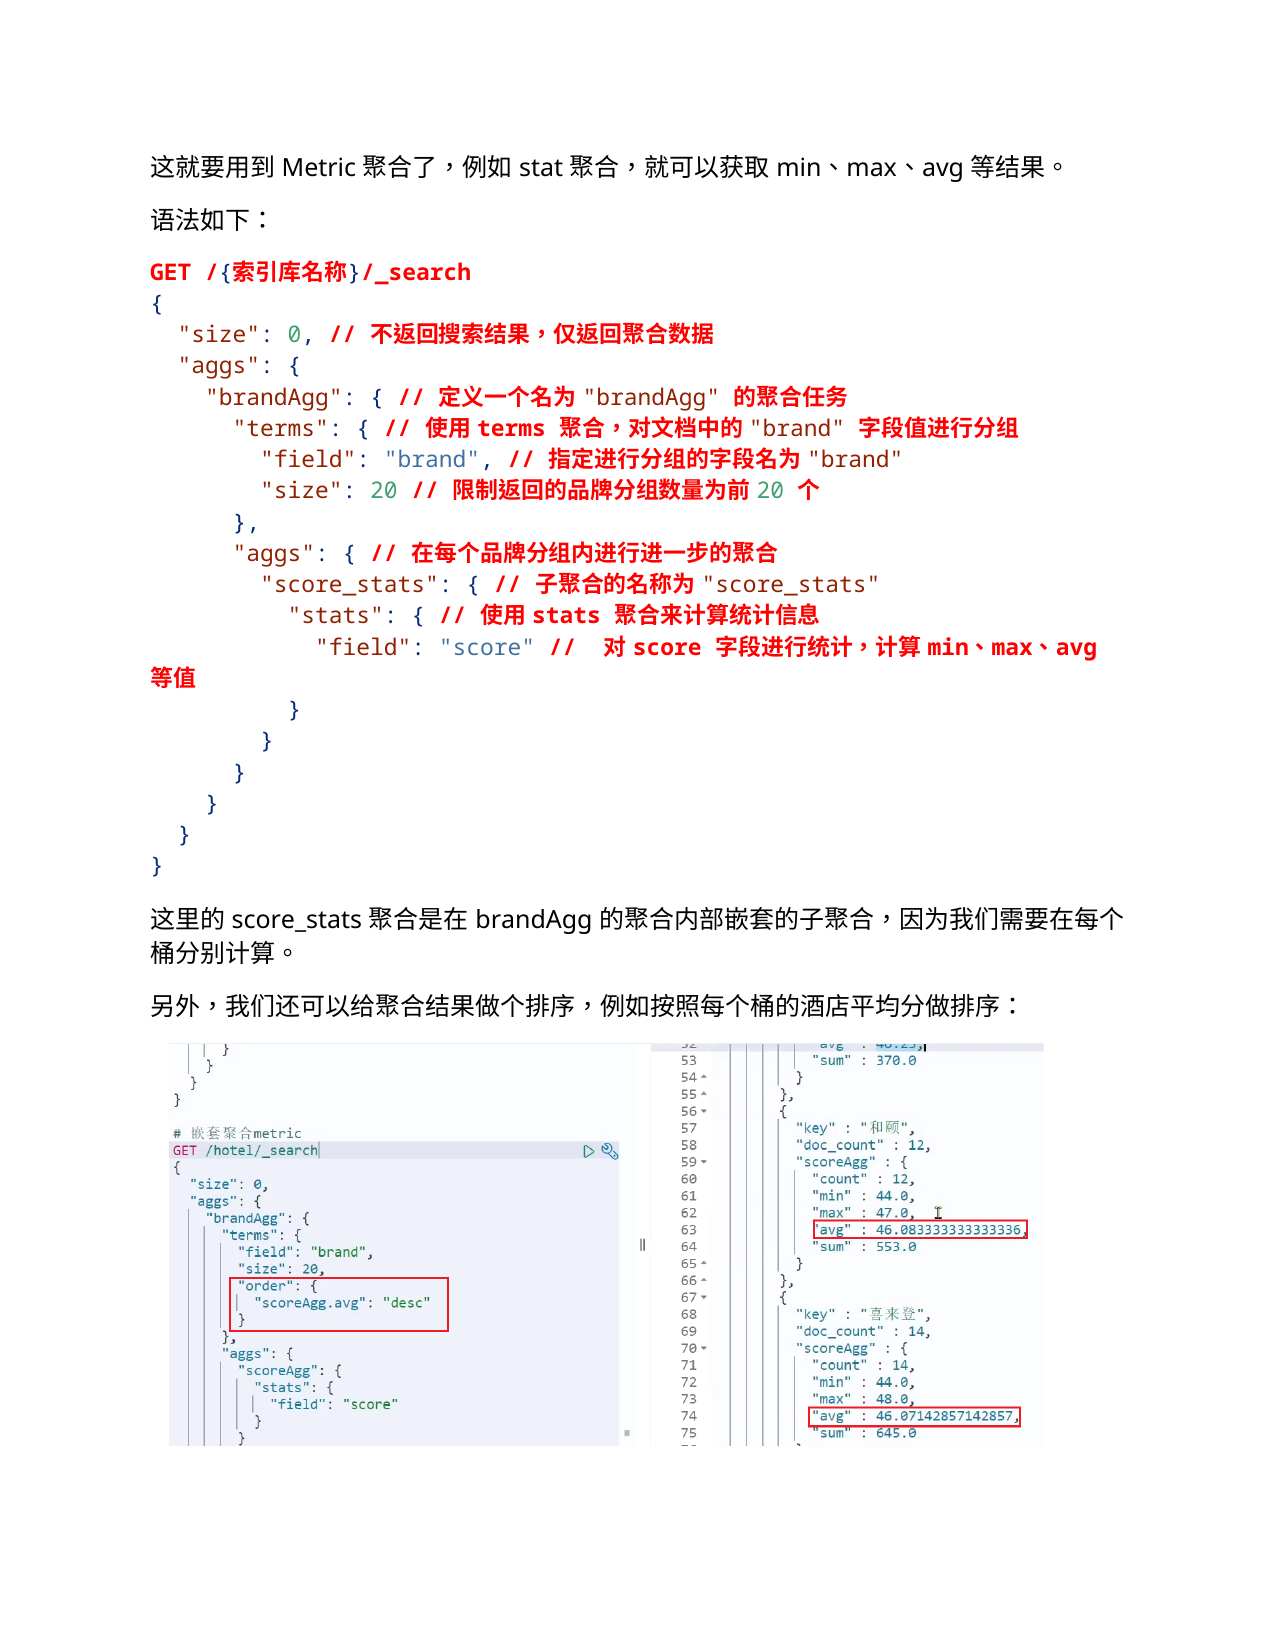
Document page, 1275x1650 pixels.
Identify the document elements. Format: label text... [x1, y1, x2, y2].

text 另外，我们还可以给聚合结果做个排序，例如按照每个桶的酒店平均分做排序： [150, 988, 1125, 1022]
text GET /{索引库名称}/_search { "size": 0, // 不返回搜索结果，仅返回聚合数据 "aggs": { "brandAgg": { // 定义一个名为 "brandAgg" 的聚合任务 "terms": { // 使用 terms 聚合，对文档中的 "brand" 字段值进行分组 "field": "brand", // 指定进行分组的字段名为 "brand" "size": 20 // 限制返回的品牌分组数量为前 20 个 }, "aggs": { // 在每个品牌分组内进行进一步的聚合 "score_stats": { // 子聚合的名称为 "score_stats" "stats": { // 使用 stats 聚合来计算统计信息 "field": "score" // 对 score 字段进行统计，计算 min、max、avg 等值 } } } } } } [150, 256, 1125, 881]
picture [168, 1041, 1044, 1448]
text 语法如下： [150, 203, 1125, 237]
text 这里的 score_stats 聚合是在 brandAgg 的聚合内部嵌套的子聚合，因为我们需要在每个桶分别计算。 [150, 901, 1125, 969]
text 这就要用到 Metric 聚合了，例如 stat 聚合，就可以获取 min、max、avg 等结果。 [150, 150, 1125, 184]
